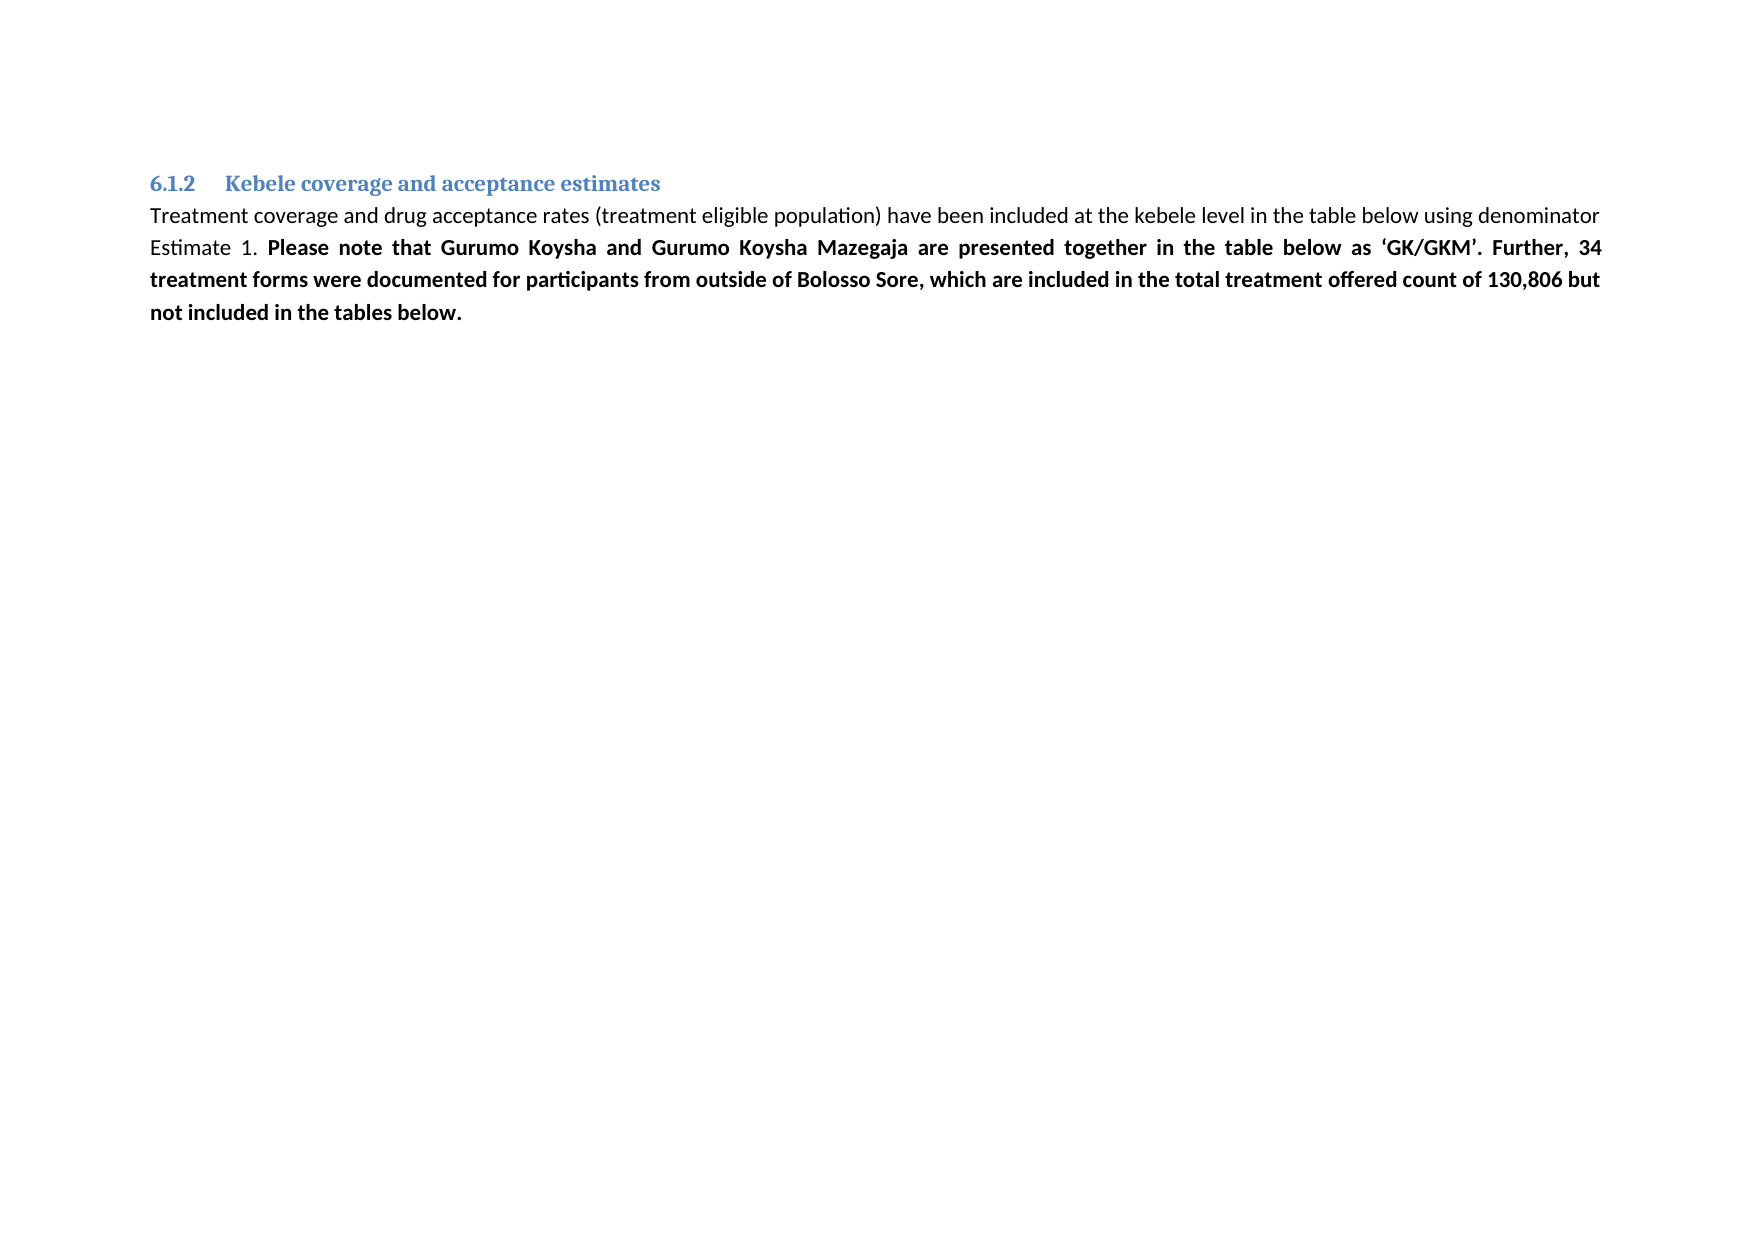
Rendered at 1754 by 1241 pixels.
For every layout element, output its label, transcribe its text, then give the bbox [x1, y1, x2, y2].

text Treatment coverage and drug acceptance rates (treatment eligible population) have been included at the kebele level in the table below using denominator Estimate 1. Please note that Gurumo Koysha and Gurumo Koysha Mazegaja are presented together in the table below as ‘GK/GKM’. Further, 34 treatment forms were documented for participants from outside of Bolosso Sore, which are included in the total treatment offered count of 130,806 but not included in the tables below. [150, 201, 1604, 326]
subtitle Kebele coverage and acceptance estimates [150, 171, 1604, 197]
